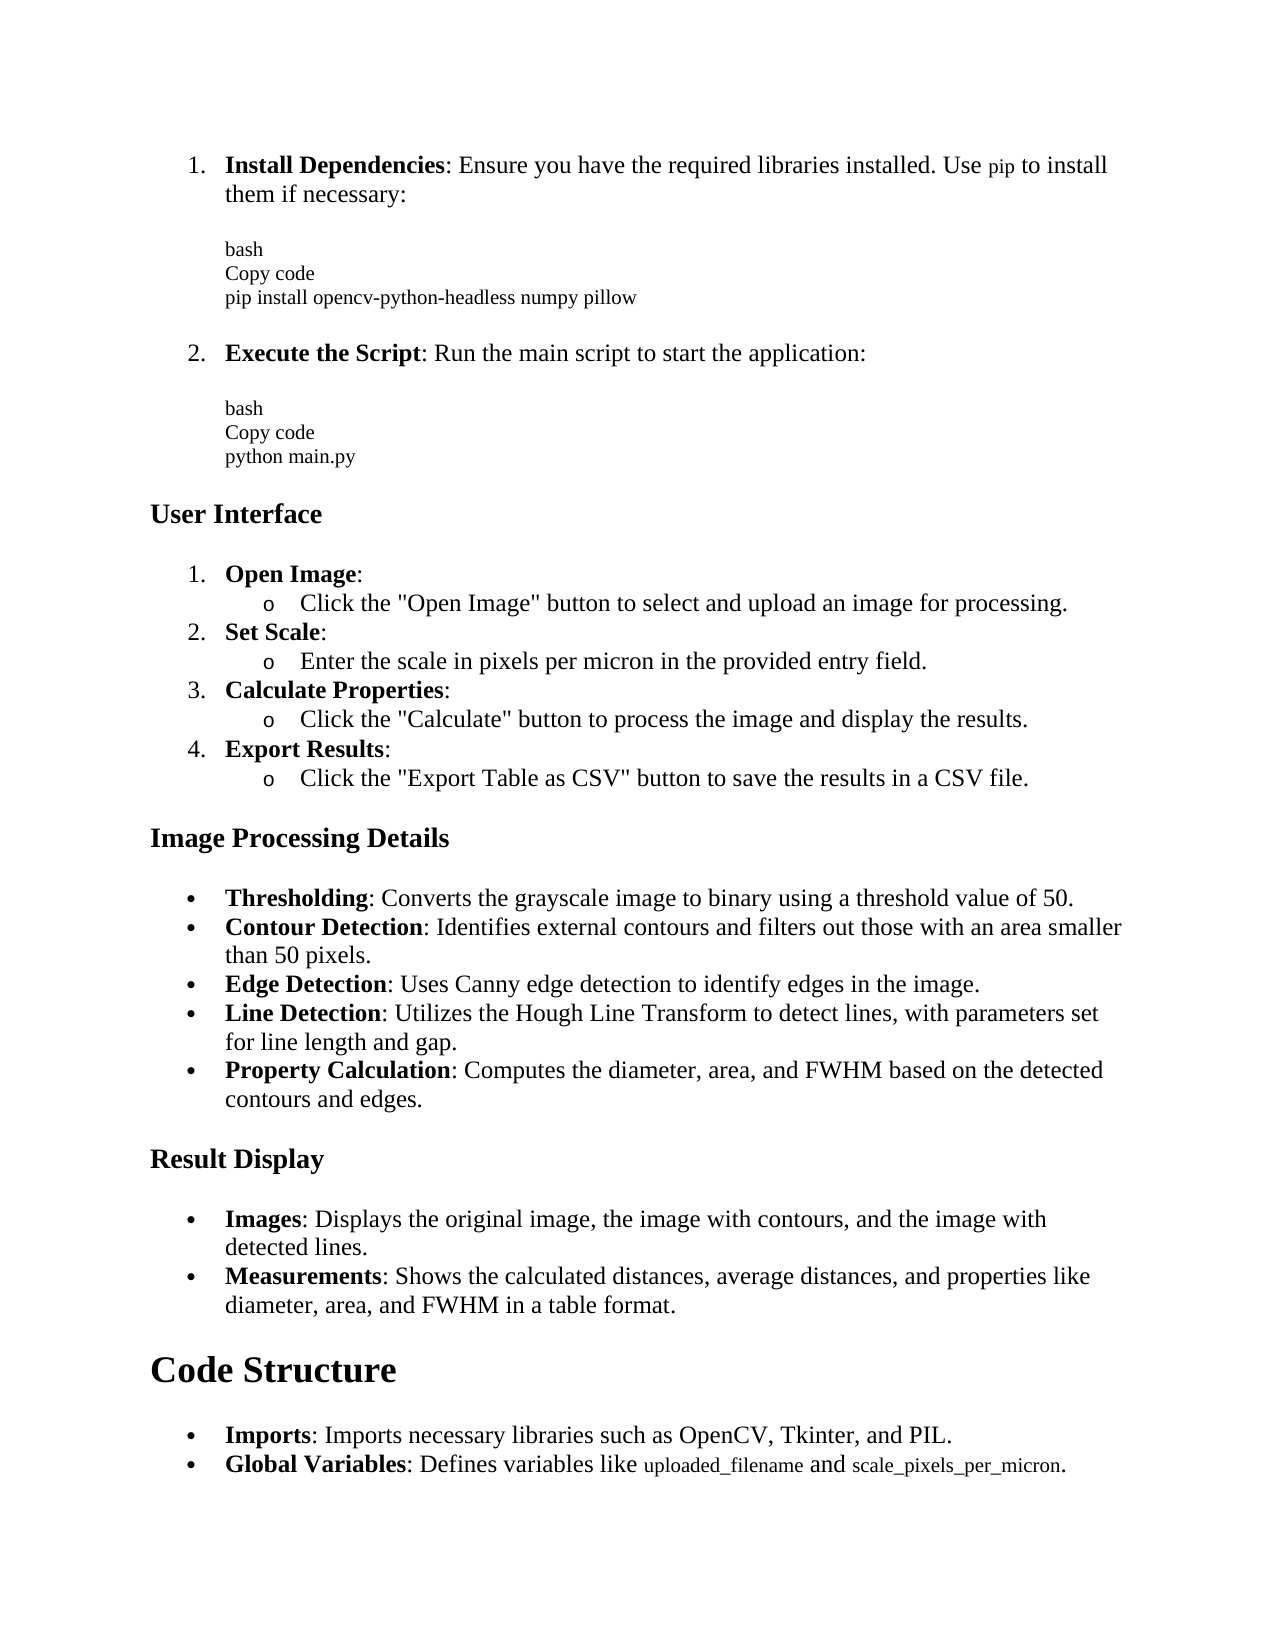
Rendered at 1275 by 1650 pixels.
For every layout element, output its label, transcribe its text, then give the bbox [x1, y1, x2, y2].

text Image Processing Details [150, 821, 1125, 854]
text bash [225, 237, 1125, 261]
list Calculate Properties: [187, 676, 1125, 704]
list Line Detection: Utilizes the Hough Line Transform to detect lines, with parameters set for line length and gap. [187, 998, 1125, 1055]
list Click the "Calculate" button to process the image and display the results. [262, 704, 1125, 734]
list Set Scale: [187, 617, 1125, 646]
list Open Image: [187, 559, 1125, 588]
list Export Results: [187, 734, 1125, 763]
list Global Variables: Defines variables like uploaded_filename and scale_pixels_per_micron. [187, 1449, 1125, 1478]
list Click the "Open Image" button to select and upload an image for processing. [262, 588, 1125, 617]
list Click the "Export Table as CSV" button to save the results in a CSV file. [262, 763, 1125, 792]
list Images: Displays the original image, the image with contours, and the image with detected lines. [187, 1204, 1125, 1261]
list Install Dependencies: Ensure you have the required libraries installed. Use pip to install them if necessary: [187, 150, 1125, 207]
list Measurements: Shows the calculated distances, average distances, and properties like diameter, area, and FWHM in a table format. [187, 1261, 1125, 1319]
text Result Display [150, 1142, 1125, 1174]
list Execute the Script: Run the main script to start the application: [187, 338, 1125, 367]
text pip install opencv-python-headless numpy pillow [225, 285, 1125, 309]
text Copy code [225, 420, 1125, 444]
list Enter the scale in pixels per micron in the provided entry field. [262, 646, 1125, 676]
list Edge Detection: Uses Canny edge detection to identify edges in the image. [187, 969, 1125, 998]
text python main.py [225, 444, 1125, 468]
list Imports: Imports necessary libraries such as OpenCV, Tkinter, and PIL. [187, 1420, 1125, 1449]
text User Interface [150, 497, 1125, 530]
text Copy code [225, 261, 1125, 285]
list Thresholding: Converts the grayscale image to binary using a threshold value of 50. [187, 883, 1125, 912]
list Contour Detection: Identifies external contours and filters out those with an area smaller than 50 pixels. [187, 912, 1125, 969]
text bash [225, 396, 1125, 420]
list Property Calculation: Computes the diameter, area, and FWHM based on the detected contours and edges. [187, 1055, 1125, 1113]
text Code Structure [150, 1348, 1125, 1391]
